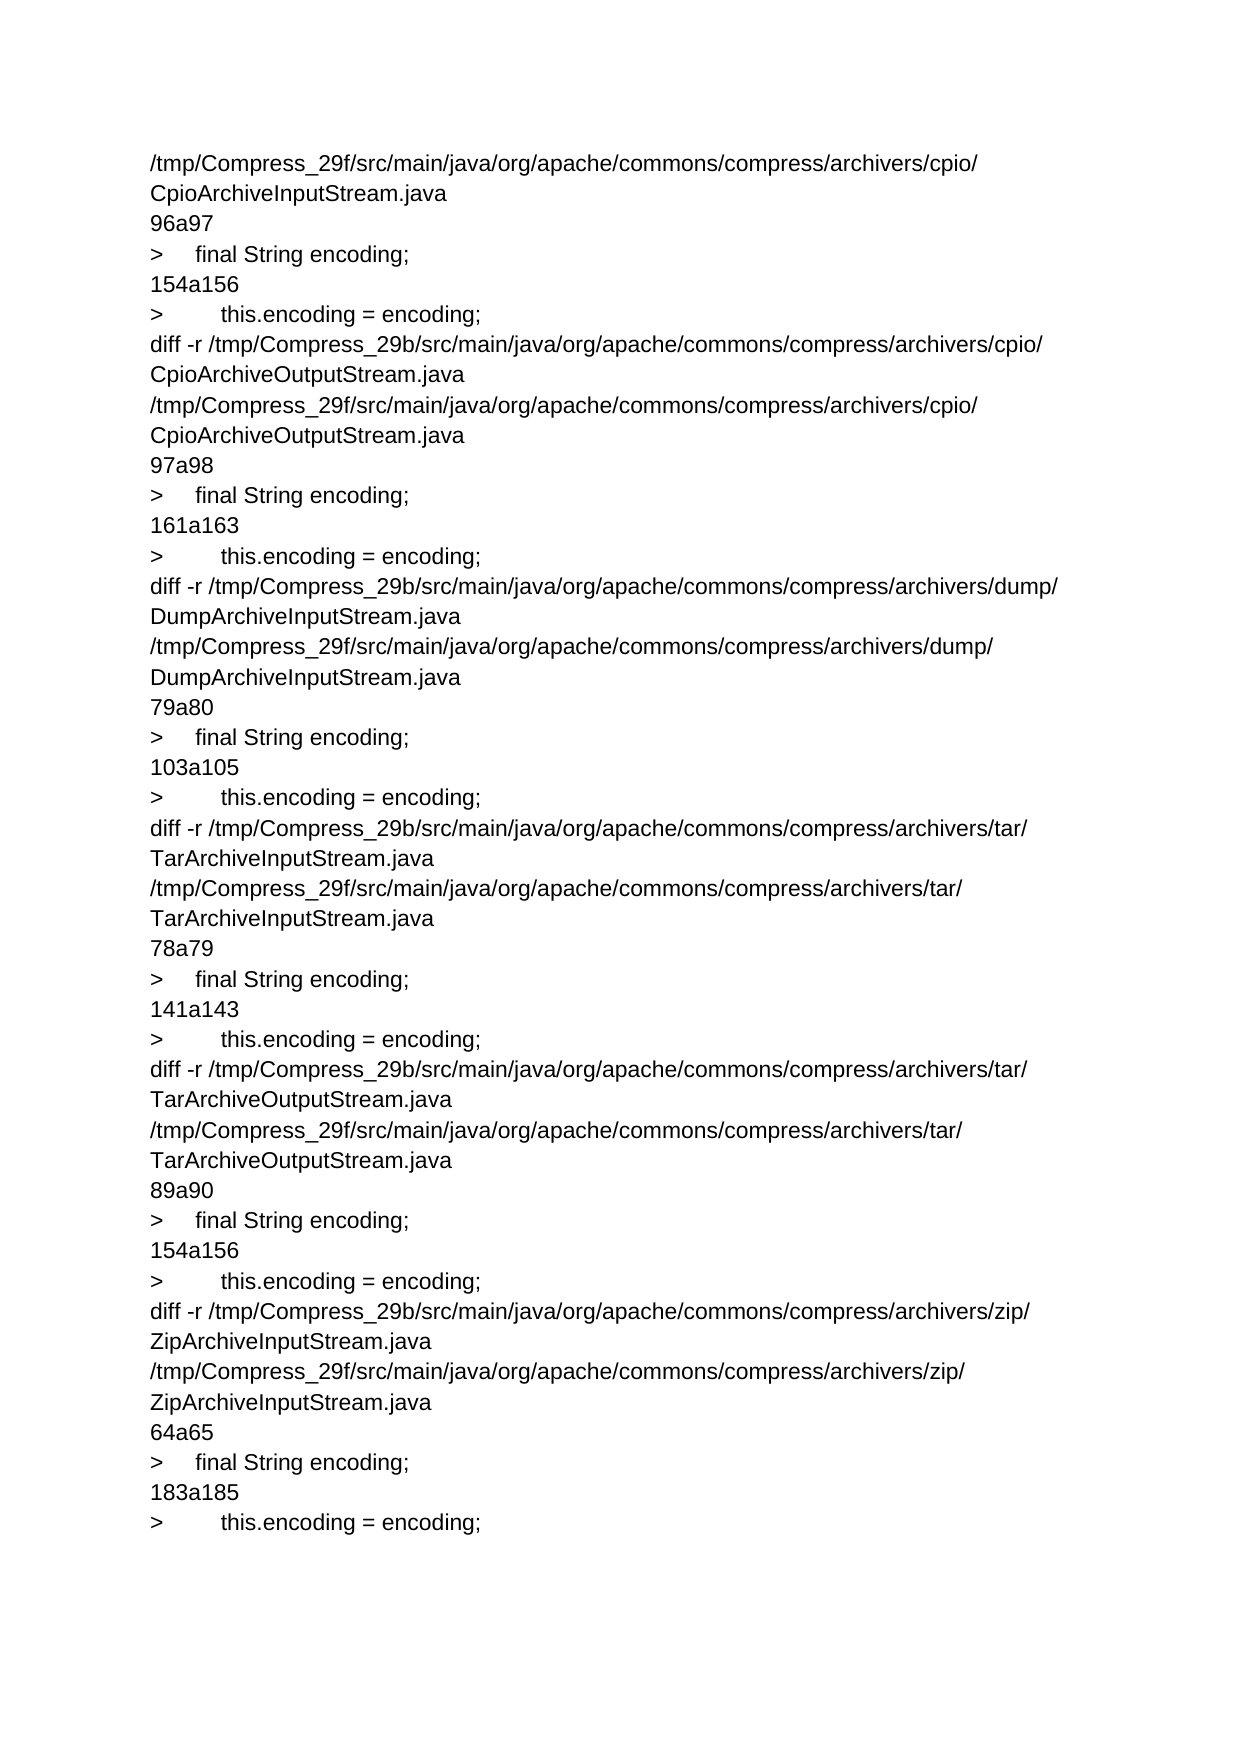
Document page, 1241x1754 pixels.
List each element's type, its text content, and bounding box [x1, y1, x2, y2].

text > this.encoding = encoding; [150, 1026, 1090, 1052]
text diff -r /tmp/Compress_29b/src/main/java/org/apache/commons/compress/archivers/zip/ZipArchiveInputStream.java /tmp/Compress_29f/src/main/java/org/apache/commons/compress/archivers/zip/ZipArchiveInputStream.java [150, 1298, 1090, 1415]
text > this.encoding = encoding; [150, 543, 1090, 569]
text diff -r /tmp/Compress_29b/src/main/java/org/apache/commons/compress/archivers/dump/DumpArchiveInputStream.java /tmp/Compress_29f/src/main/java/org/apache/commons/compress/archivers/dump/DumpArchiveInputStream.java [150, 573, 1090, 690]
text 97a98 [150, 452, 1090, 478]
text diff -r /tmp/Compress_29b/src/main/java/org/apache/commons/compress/archivers/tar/TarArchiveOutputStream.java /tmp/Compress_29f/src/main/java/org/apache/commons/compress/archivers/tar/TarArchiveOutputStream.java [150, 1056, 1090, 1173]
text > this.encoding = encoding; [150, 784, 1090, 811]
text 79a80 [150, 694, 1090, 720]
text 161a163 [150, 512, 1090, 539]
text 103a105 [150, 754, 1090, 781]
text 78a79 [150, 935, 1090, 962]
text 183a185 [150, 1479, 1090, 1506]
text 154a156 [150, 271, 1090, 297]
text > this.encoding = encoding; [150, 301, 1090, 327]
text > this.encoding = encoding; [150, 1268, 1090, 1294]
text diff -r /tmp/Compress_29b/src/main/java/org/apache/commons/compress/archivers/cpio/CpioArchiveOutputStream.java /tmp/Compress_29f/src/main/java/org/apache/commons/compress/archivers/cpio/CpioArchiveOutputStream.java [150, 331, 1090, 448]
text > this.encoding = encoding; [150, 1509, 1090, 1536]
text diff -r /tmp/Compress_29b/src/main/java/org/apache/commons/compress/archivers/tar/TarArchiveInputStream.java /tmp/Compress_29f/src/main/java/org/apache/commons/compress/archivers/tar/TarArchiveInputStream.java [150, 814, 1090, 932]
text 96a97 [150, 210, 1090, 237]
text > final String encoding; [150, 966, 1090, 992]
text 64a65 [150, 1419, 1090, 1445]
text 141a143 [150, 996, 1090, 1022]
text > final String encoding; [150, 1449, 1090, 1475]
text 154a156 [150, 1237, 1090, 1264]
text 89a90 [150, 1177, 1090, 1203]
text > final String encoding; [150, 241, 1090, 267]
text > final String encoding; [150, 482, 1090, 509]
text > final String encoding; [150, 1207, 1090, 1234]
text > final String encoding; [150, 724, 1090, 750]
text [150, 150, 1090, 207]
